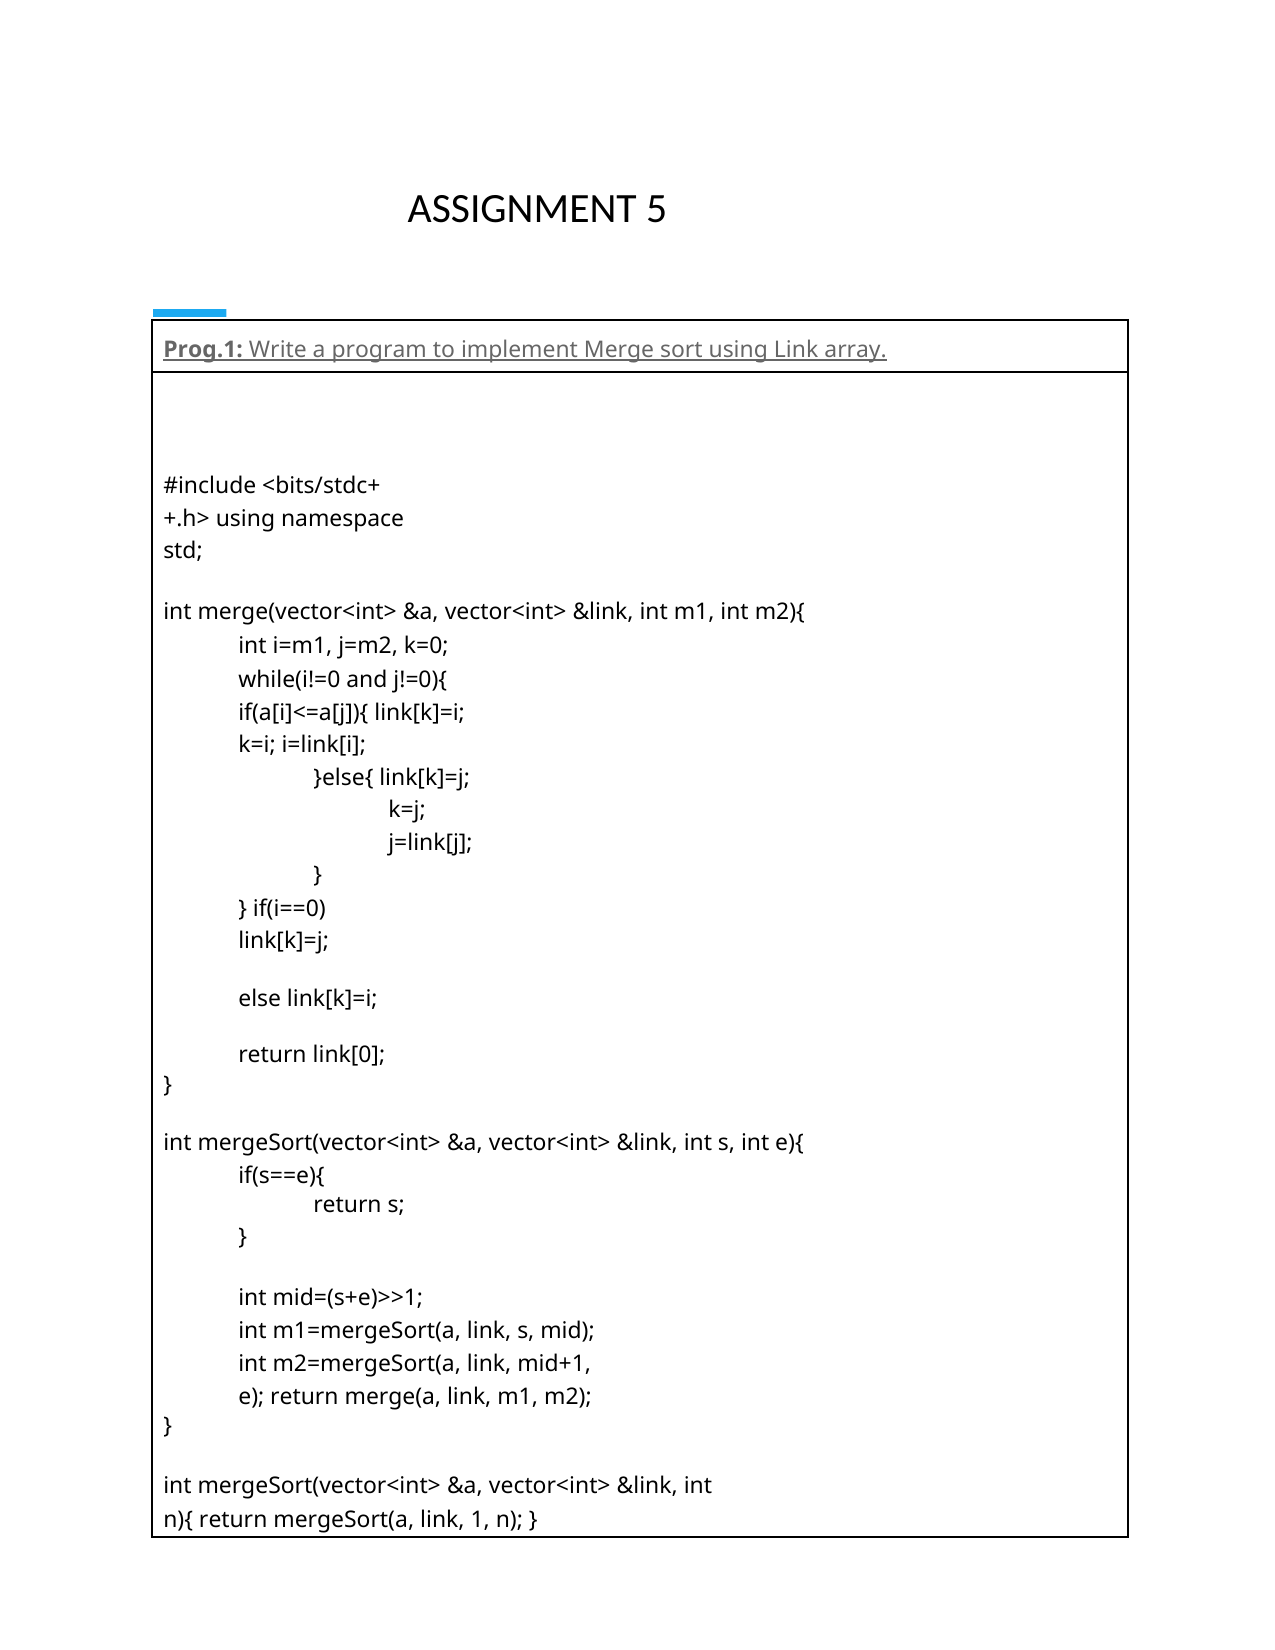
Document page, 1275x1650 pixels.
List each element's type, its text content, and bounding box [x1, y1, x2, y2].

text ASSIGNMENT 5 [125, 182, 1142, 232]
picture [153, 309, 227, 317]
table_cell #include <bits/stdc++.h> using namespace std; int merge(vector<int> &a, vector<int> &link, int m1, int m2){ int i=m1, j=m2, k=0; while(i!=0 and j!=0){ if(a[i]<=a[j]){ link[k]=i; k=i; i=link[i]; }else{ link[k]=j; k=j; j=link[j]; } } if(i==0) link[k]=j; else link[k]=i; return link[0]; } int mergeSort(vector<int> &a, vector<int> &link, int s, int e){ if(s==e){ return s; } int mid=(s+e)>>1; int m1=mergeSort(a, link, s, mid); int m2=mergeSort(a, link, mid+1, e); return merge(a, link, m1, m2); } int mergeSort(vector<int> &a, vector<int> &link, int n){ return mergeSort(a, link, 1, n); } [153, 373, 1127, 1536]
table_header Prog.1: Write a program to implement Merge sort using Link array. [153, 321, 1127, 371]
